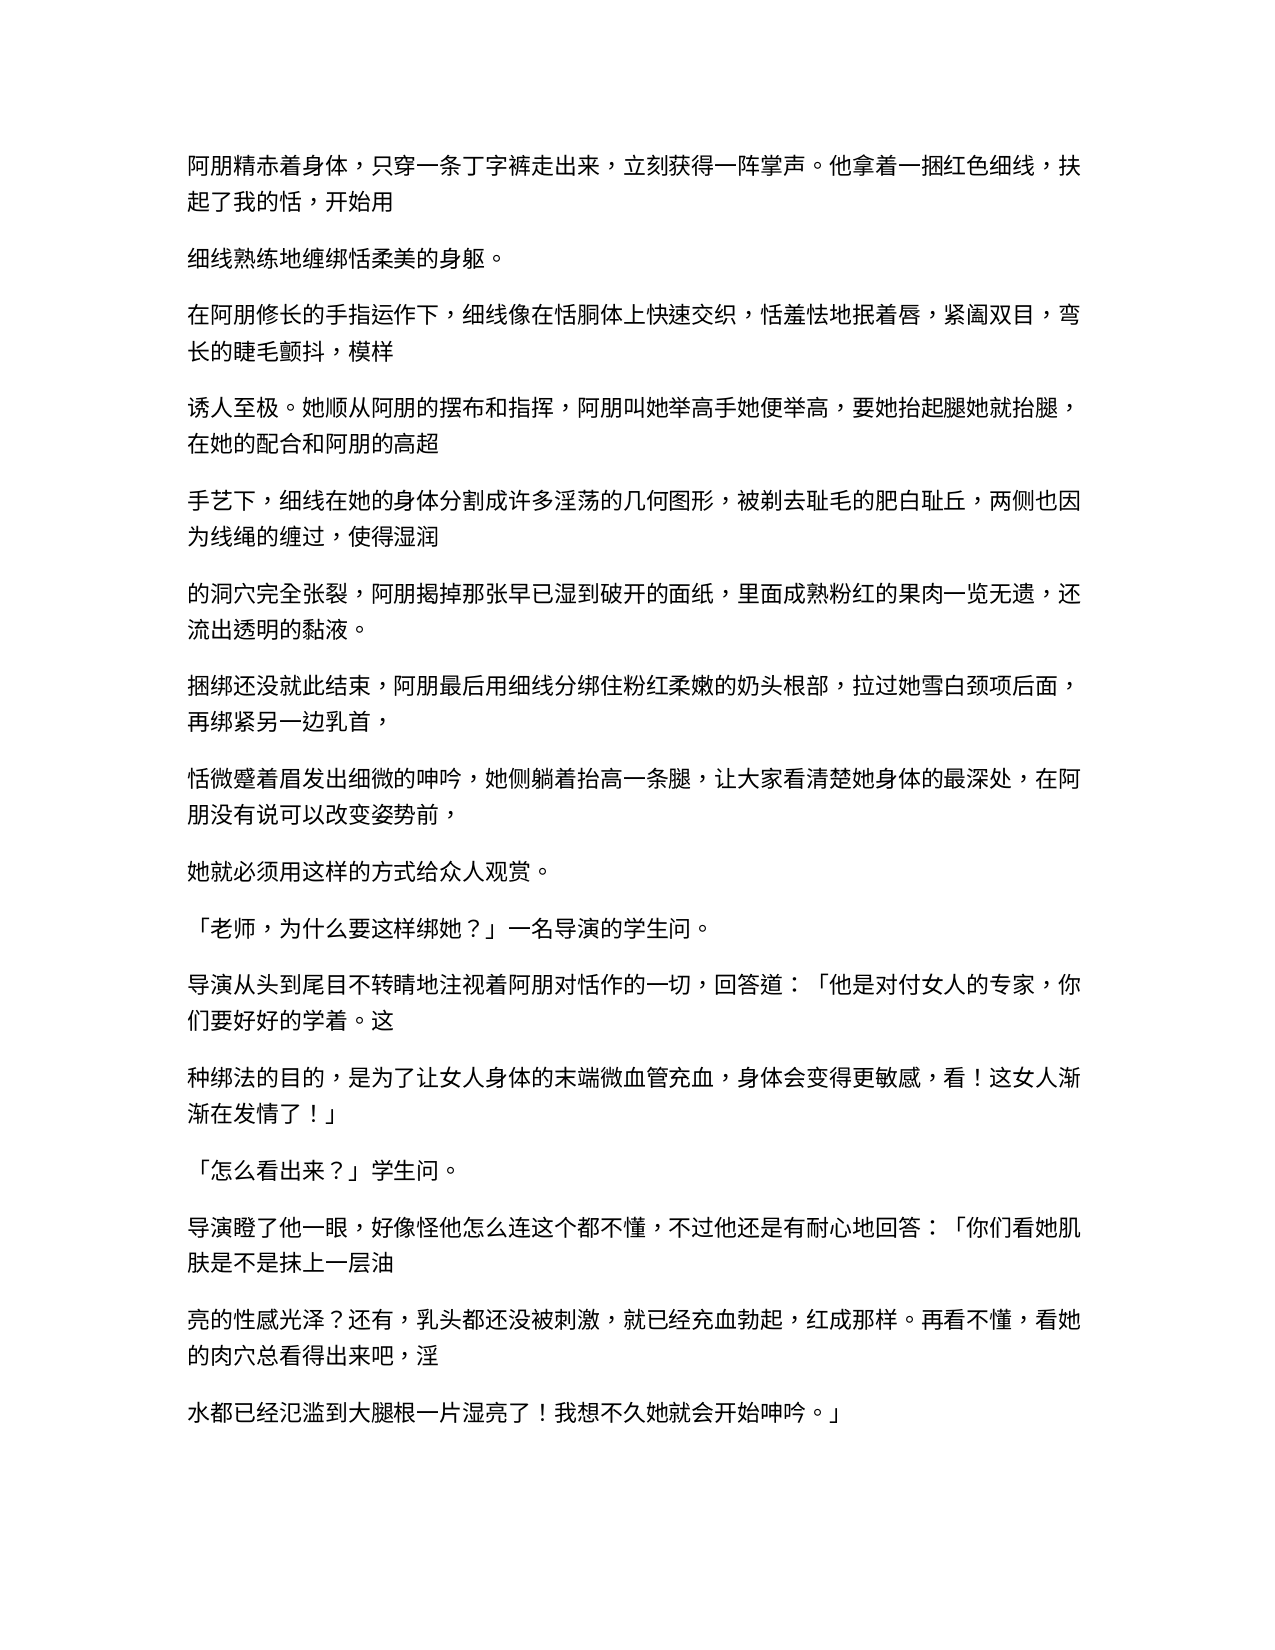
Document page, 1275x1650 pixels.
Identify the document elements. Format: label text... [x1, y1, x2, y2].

text 亮的性感光泽？还有，乳头都还没被刺激，就已经充血勃起，红成那样。再看不懂，看她的肉穴总看得出来吧，淫 [187, 1304, 1087, 1371]
text 手艺下，细线在她的身体分割成许多淫荡的几何图形，被剃去耻毛的肥白耻丘，两侧也因为线绳的缠过，使得湿润 [187, 485, 1087, 552]
text 的洞穴完全张裂，阿朋揭掉那张早已湿到破开的面纸，里面成熟粉红的果肉一览无遗，还流出透明的黏液。 [187, 578, 1087, 645]
text 在阿朋修长的手指运作下，细线像在恬胴体上快速交织，恬羞怯地抿着唇，紧阖双目，弯长的睫毛颤抖，模样 [187, 299, 1087, 367]
text 捆绑还没就此结束，阿朋最后用细线分绑住粉红柔嫩的奶头根部，拉过她雪白颈项后面，再绑紧另一边乳首， [187, 670, 1087, 737]
text 导演从头到尾目不转睛地注视着阿朋对恬作的一切，回答道：「他是对付女人的专家，你们要好好的学着。这 [187, 969, 1087, 1036]
text 导演瞪了他一眼，好像怪他怎么连这个都不懂，不过他还是有耐心地回答：「你们看她肌肤是不是抹上一层油 [187, 1211, 1087, 1279]
text 「老师，为什么要这样绑她？」一名导演的学生问。 [187, 912, 1087, 944]
text 「怎么看出来？」学生问。 [187, 1155, 1087, 1186]
text 水都已经氾滥到大腿根一片湿亮了！我想不久她就会开始呻吟。」 [187, 1397, 1087, 1428]
text 诱人至极。她顺从阿朋的摆布和指挥，阿朋叫她举高手她便举高，要她抬起腿她就抬腿，在她的配合和阿朋的高超 [187, 392, 1087, 459]
text 细线熟练地缠绑恬柔美的身躯。 [187, 243, 1087, 274]
text 恬微蹙着眉发出细微的呻吟，她侧躺着抬高一条腿，让大家看清楚她身体的最深处，在阿朋没有说可以改变姿势前， [187, 763, 1087, 830]
text 阿朋精赤着身体，只穿一条丁字裤走出来，立刻获得一阵掌声。他拿着一捆红色细线，扶起了我的恬，开始用 [187, 150, 1087, 217]
text 她就必须用这样的方式给众人观赏。 [187, 856, 1087, 887]
text 种绑法的目的，是为了让女人身体的末端微血管充血，身体会变得更敏感，看！这女人渐渐在发情了！」 [187, 1062, 1087, 1129]
